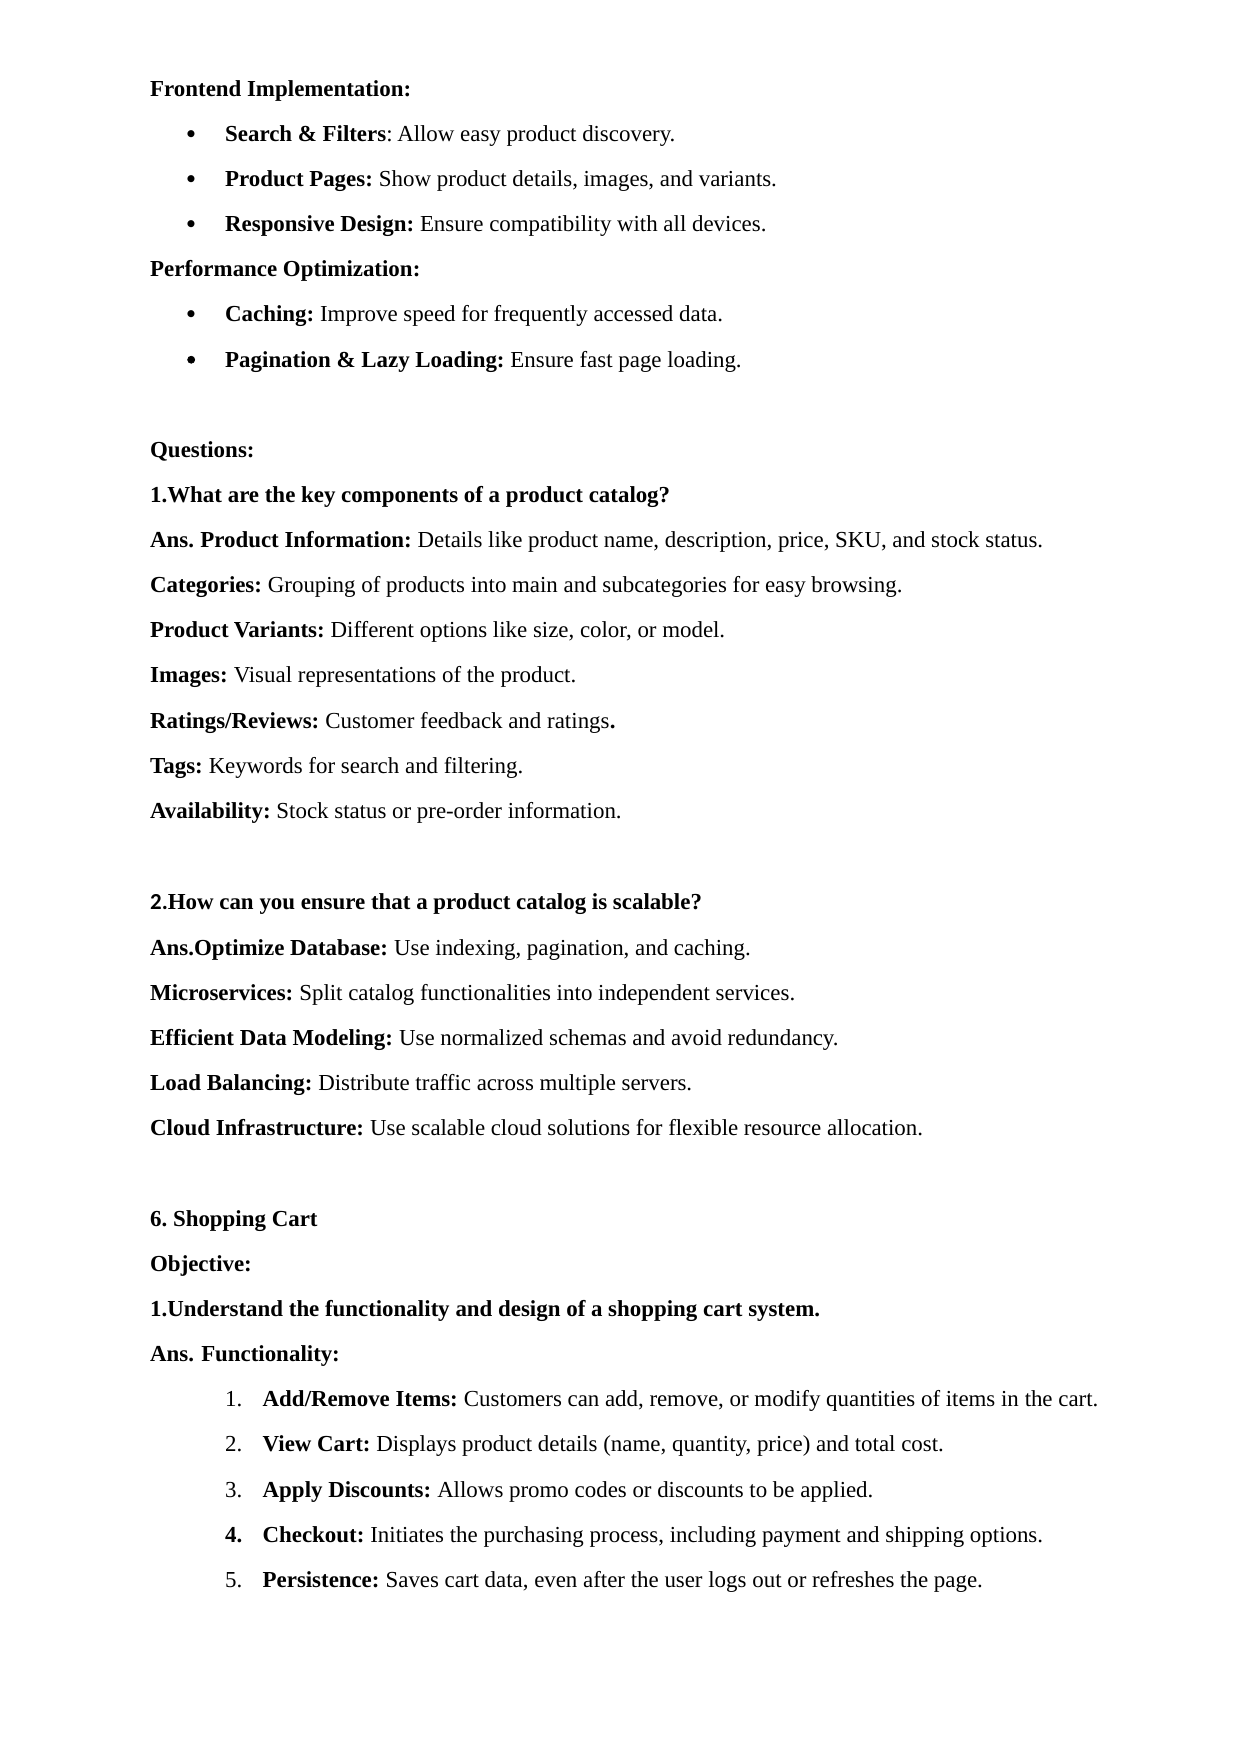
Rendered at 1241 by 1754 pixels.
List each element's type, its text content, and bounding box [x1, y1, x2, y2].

text Ans. Functionality: [150, 1340, 1165, 1366]
text 1.Understand the functionality and design of a shopping cart system. [150, 1295, 1165, 1321]
text Ratings/Reviews: Customer feedback and ratings. [150, 707, 1165, 733]
list Search & Filters: Allow easy product discovery. [187, 120, 1165, 146]
text Images: Visual representations of the product. [150, 662, 1165, 688]
list Add/Remove Items: Customers can add, remove, or modify quantities of items in the cart. [225, 1385, 1165, 1412]
text Efficient Data Modeling: Use normalized schemas and avoid redundancy. [75, 1024, 1165, 1051]
text Availability: Stock status or pre-order information. [150, 797, 1165, 823]
list View Cart: Displays product details (name, quantity, price) and total cost. [225, 1431, 1165, 1457]
text Cloud Infrastructure: Use scalable cloud solutions for flexible resource allocation. [150, 1114, 1165, 1141]
text Categories: Grouping of products into main and subcategories for easy browsing. [150, 571, 1165, 598]
text Load Balancing: Distribute traffic across multiple servers. [150, 1069, 1165, 1096]
text Performance Optimization: [150, 255, 1165, 282]
text Product Variants: Different options like size, color, or model. [150, 616, 1165, 643]
list Pagination & Lazy Loading: Ensure fast page loading. [187, 346, 1165, 372]
text Ans.Optimize Database: Use indexing, pagination, and caching. [150, 934, 1165, 960]
text Tags: Keywords for search and filtering. [150, 752, 1165, 778]
text 2.How can you ensure that a product catalog is scalable? [150, 887, 1165, 915]
text Frontend Implementation: [150, 75, 1165, 101]
text Ans. Product Information: Details like product name, description, price, SKU, and stock status. [150, 526, 1165, 552]
list Caching: Improve speed for frequently accessed data. [187, 301, 1165, 327]
text 6. Shopping Cart [150, 1204, 1165, 1231]
list Product Pages: Show product details, images, and variants. [187, 165, 1165, 192]
list Persistence: Saves cart data, even after the user logs out or refreshes the page. [225, 1566, 1165, 1592]
text 1.What are the key components of a product catalog? [150, 481, 1165, 507]
list Checkout: Initiates the purchasing process, including payment and shipping options. [225, 1521, 1165, 1547]
list Apply Discounts: Allows promo codes or discounts to be applied. [225, 1476, 1165, 1502]
text Questions: [150, 436, 1165, 462]
list Responsive Design: Ensure compatibility with all devices. [187, 210, 1165, 237]
text Microservices: Split catalog functionalities into independent services. [150, 979, 1165, 1005]
text Objective: [150, 1250, 1165, 1276]
